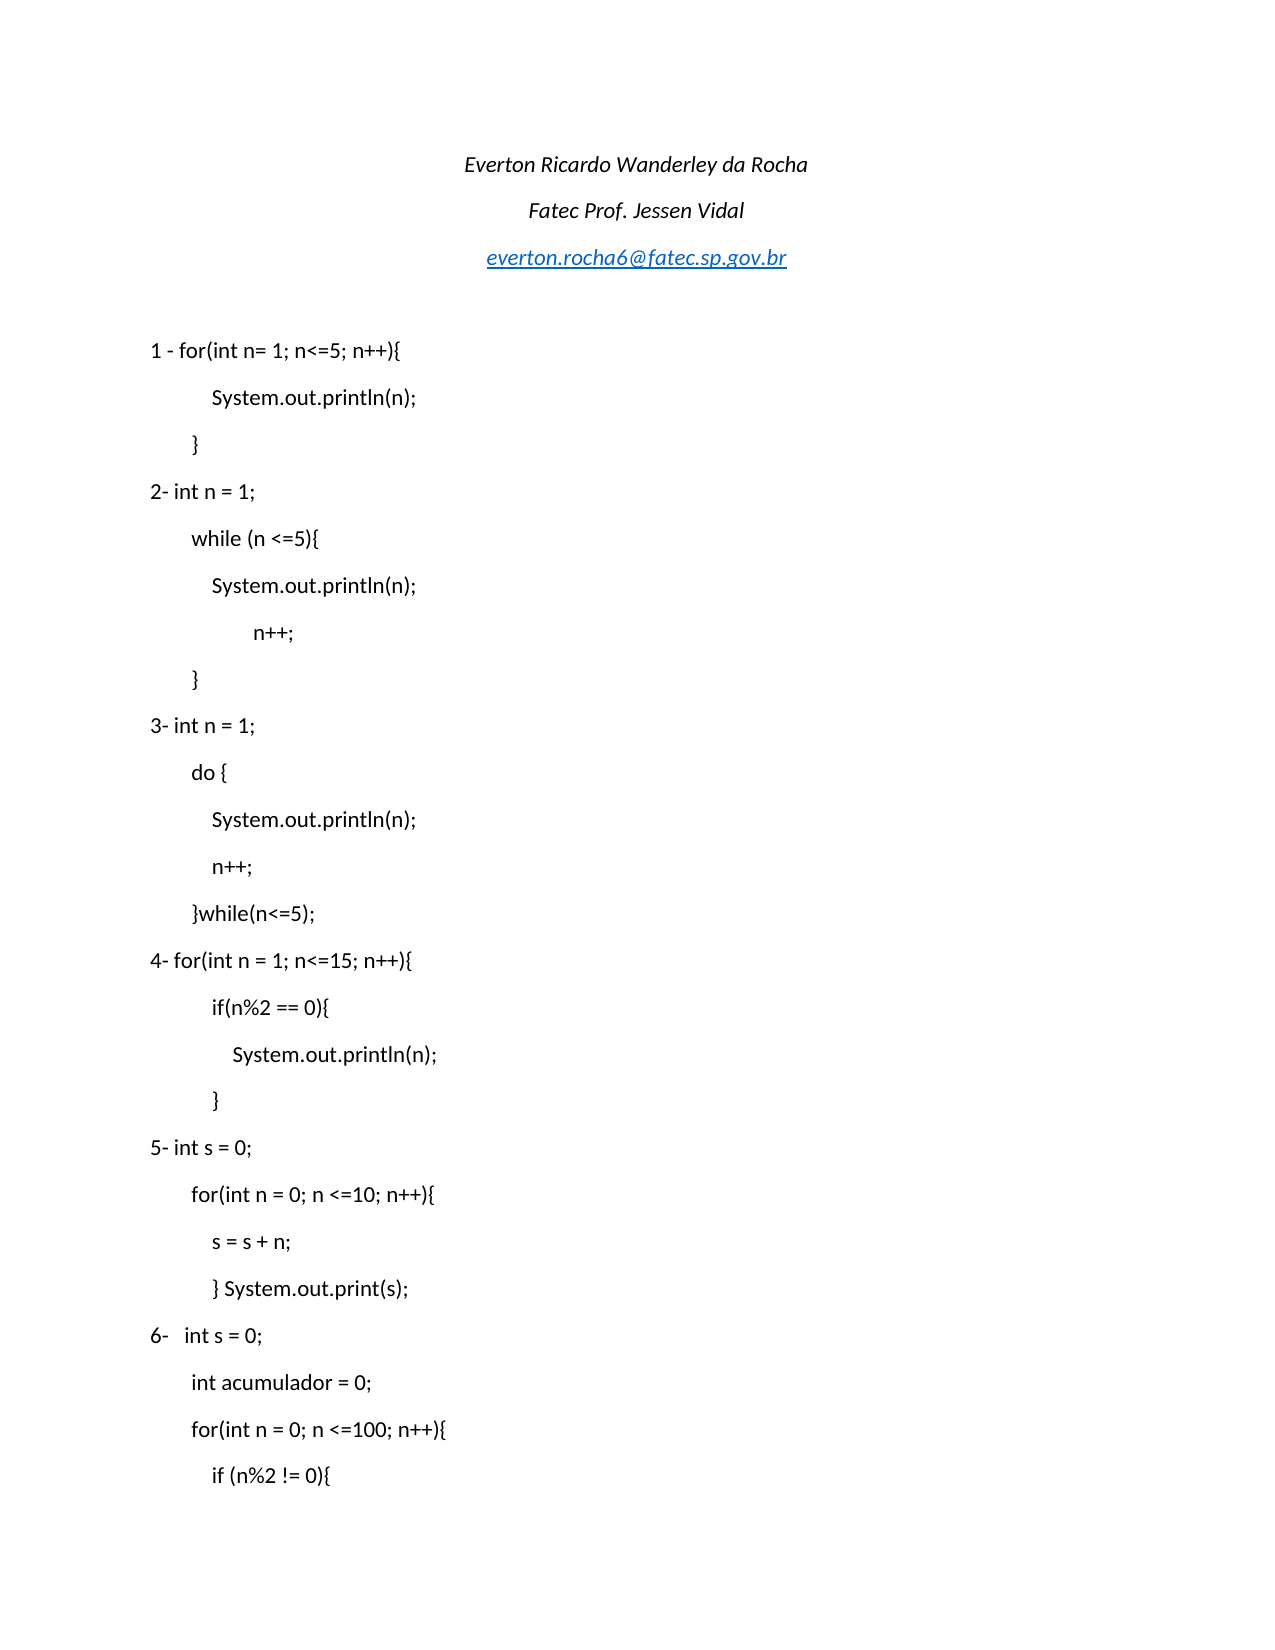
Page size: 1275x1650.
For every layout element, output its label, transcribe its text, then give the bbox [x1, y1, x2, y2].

text n++; [150, 618, 1125, 646]
text everton.rocha6@fatec.sp.gov.br [150, 243, 1125, 271]
text do { [150, 758, 1125, 786]
text for(int n = 0; n <=100; n++){ [150, 1415, 1125, 1443]
text if(n%2 == 0){ [150, 993, 1125, 1021]
text 3- int n = 1; [150, 712, 1125, 739]
text System.out.println(n); [150, 805, 1125, 833]
text for(int n = 0; n <=10; n++){ [150, 1180, 1125, 1208]
text 2- int n = 1; [150, 477, 1125, 505]
text s = s + n; [150, 1227, 1125, 1255]
text System.out.println(n); [150, 571, 1125, 599]
text 1 - for(int n= 1; n<=5; n++){ [150, 337, 1125, 364]
text while (n <=5){ [150, 524, 1125, 552]
text if (n%2 != 0){ [150, 1462, 1125, 1489]
text }while(n<=5); [150, 899, 1125, 927]
text int acumulador = 0; [150, 1368, 1125, 1396]
text 6- int s = 0; [150, 1321, 1125, 1349]
text } [150, 430, 1125, 458]
text } [150, 1087, 1125, 1114]
text } System.out.print(s); [150, 1274, 1125, 1302]
text n++; [150, 852, 1125, 880]
text 5- int s = 0; [150, 1133, 1125, 1161]
text System.out.println(n); [150, 1040, 1125, 1068]
text Everton Ricardo Wanderley da Rocha [150, 150, 1125, 178]
text Fatec Prof. Jessen Vidal [150, 197, 1125, 224]
text 4- for(int n = 1; n<=15; n++){ [150, 946, 1125, 974]
text } [150, 665, 1125, 693]
text System.out.println(n); [150, 383, 1125, 411]
